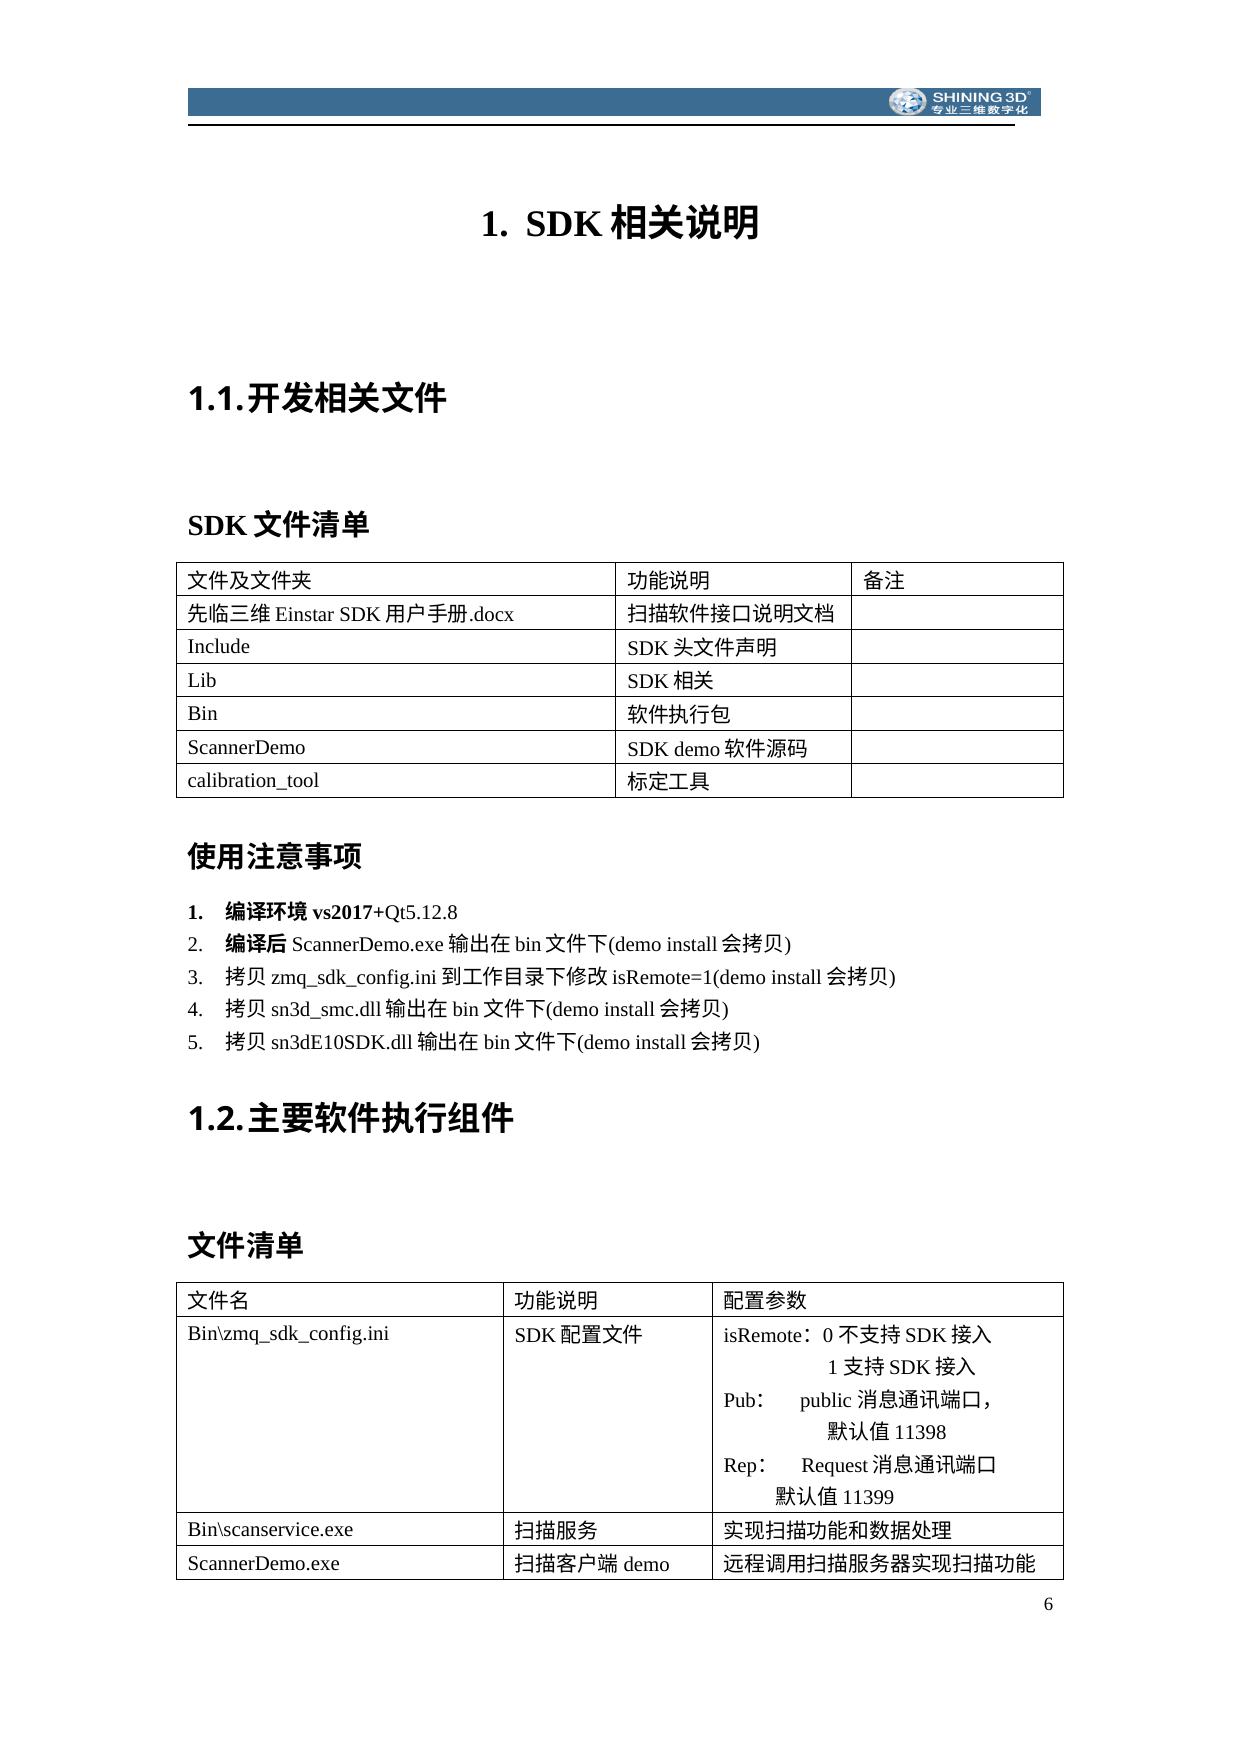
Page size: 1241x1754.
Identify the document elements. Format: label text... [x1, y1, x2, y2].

table_cell 远程调用扫描服务器实现扫描功能 [713, 1546, 1063, 1579]
table_cell SDK相关 [616, 664, 851, 696]
table_header 功能说明 [504, 1283, 712, 1316]
list 编译后ScannerDemo.exe输出在bin文件下(demo install会拷贝) [187, 926, 1053, 959]
table_cell 扫描客户端 demo [504, 1546, 712, 1579]
table_header 配置参数 [713, 1283, 1063, 1316]
table_cell 扫描软件接口说明文档 [616, 596, 851, 629]
table_cell SDK配置文件 [504, 1317, 712, 1512]
subtitle 开发相关文件 [187, 363, 1053, 428]
subtitle 使用注意事项 [187, 823, 1053, 888]
table_cell Include [177, 630, 615, 662]
table_cell ScannerDemo [177, 731, 615, 763]
table_cell Bin\zmq_sdk_config.ini [177, 1317, 503, 1512]
table_cell [852, 731, 1063, 763]
picture [187, 88, 1042, 116]
table_cell [852, 630, 1063, 662]
table_cell [852, 764, 1063, 797]
list 拷贝sn3d_smc.dll输出在bin文件下(demo install会拷贝) [187, 991, 1053, 1024]
table_cell 软件执行包 [616, 697, 851, 729]
table_header 备注 [852, 563, 1063, 595]
table_cell [852, 664, 1063, 696]
table_cell ScannerDemo.exe [177, 1546, 503, 1579]
table_cell 实现扫描功能和数据处理 [713, 1513, 1063, 1545]
list 拷贝zmq_sdk_config.ini到工作目录下修改isRemote=1(demo install会拷贝) [187, 959, 1053, 991]
list 拷贝sn3dE10SDK.dll输出在bin文件下(demo install会拷贝) [187, 1024, 1053, 1056]
subtitle 主要软件执行组件 [187, 1083, 1053, 1148]
table_header 功能说明 [616, 563, 851, 595]
table_cell Bin [177, 697, 615, 729]
table_cell SDK demo软件源码 [616, 731, 851, 763]
table_cell [852, 596, 1063, 629]
subtitle SDK相关说明 [187, 187, 1053, 252]
table_cell calibration_tool [177, 764, 615, 797]
subtitle SDK文件清单 [187, 491, 1053, 556]
table_cell SDK头文件声明 [616, 630, 851, 662]
table_cell Lib [177, 664, 615, 696]
subtitle 文件清单 [187, 1211, 1053, 1276]
table_cell 标定工具 [616, 764, 851, 797]
table_header 文件及文件夹 [177, 563, 615, 595]
table_cell isRemote：0 不支持SDK接入 1 支持SDK接入 Pub： public 消息通讯端口， 默认值11398 Rep： Request消息通讯端口 默认值11399 [713, 1317, 1063, 1512]
table_cell [852, 697, 1063, 729]
table_cell 先临三维Einstar SDK用户手册.docx [177, 596, 615, 629]
table_header 文件名 [177, 1283, 503, 1316]
table_cell 扫描服务 [504, 1513, 712, 1545]
list 编译环境vs2017+Qt5.12.8 [187, 894, 1053, 926]
table_cell Bin\scanservice.exe [177, 1513, 503, 1545]
